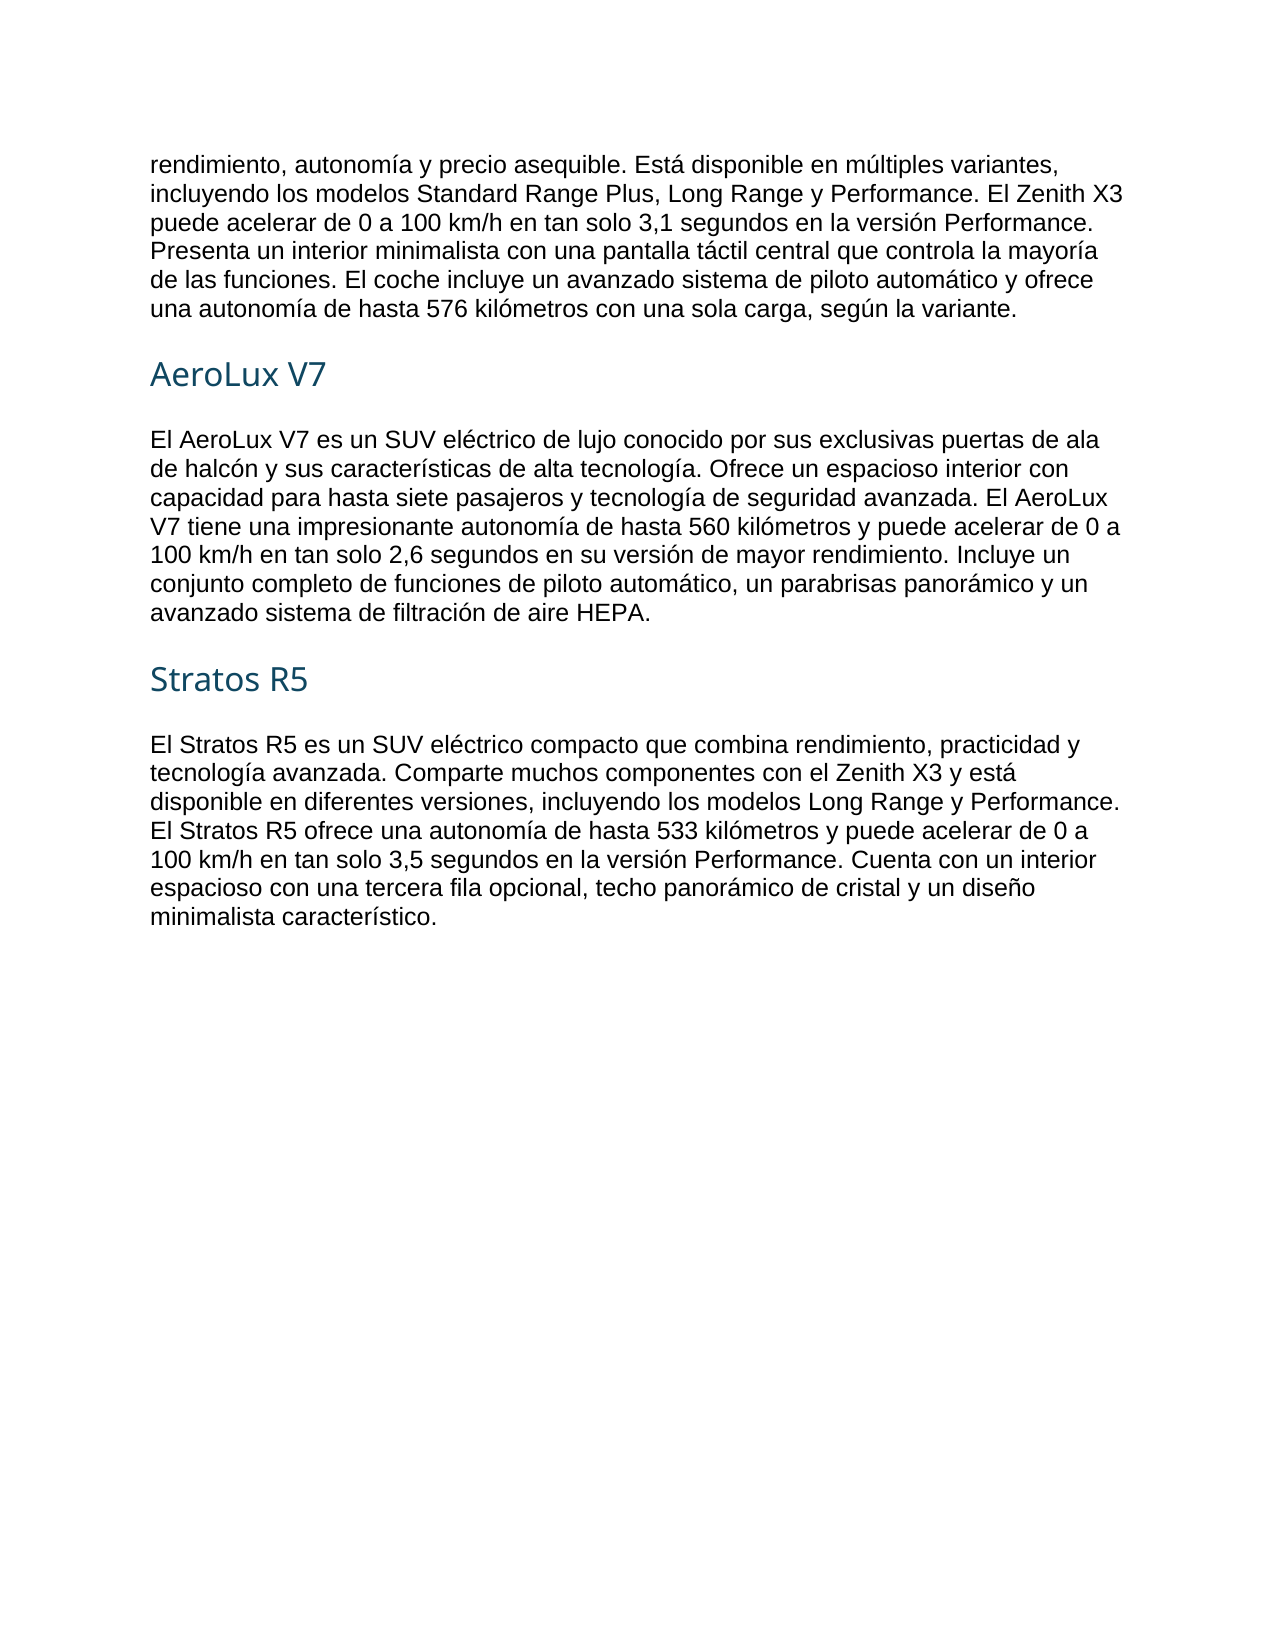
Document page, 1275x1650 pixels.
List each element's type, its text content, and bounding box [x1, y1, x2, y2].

text AeroLux V7 El AeroLux V7 es un SUV eléctrico de lujo conocido por sus exclusivas puertas de ala de halcón y sus características de alta tecnología. Ofrece un espacioso interior con capacidad para hasta siete pasajeros y tecnología de seguridad avanzada. El AeroLux V7 tiene una impresionante autonomía de hasta 560 kilómetros y puede acelerar de 0 a 100 km/h en tan solo 2,6 segundos en su versión de mayor rendimiento. Incluye un conjunto completo de funciones de piloto automático, un parabrisas panorámico y un avanzado sistema de filtración de aire HEPA. Stratos R5 El Stratos R5 es un SUV eléctrico compacto que combina rendimiento, practicidad y tecnología avanzada. Comparte muchos componentes con el Zenith X3 y está disponible en diferentes versiones, incluyendo los modelos Long Range y Performance. El Stratos R5 ofrece una autonomía de hasta 533 kilómetros y puede acelerar de 0 a 100 km/h en tan solo 3,5 segundos en la versión Performance. Cuenta con un interior espacioso con una tercera fila opcional, techo panorámico de cristal y un diseño minimalista característico. [150, 322, 1125, 931]
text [150, 150, 1125, 322]
